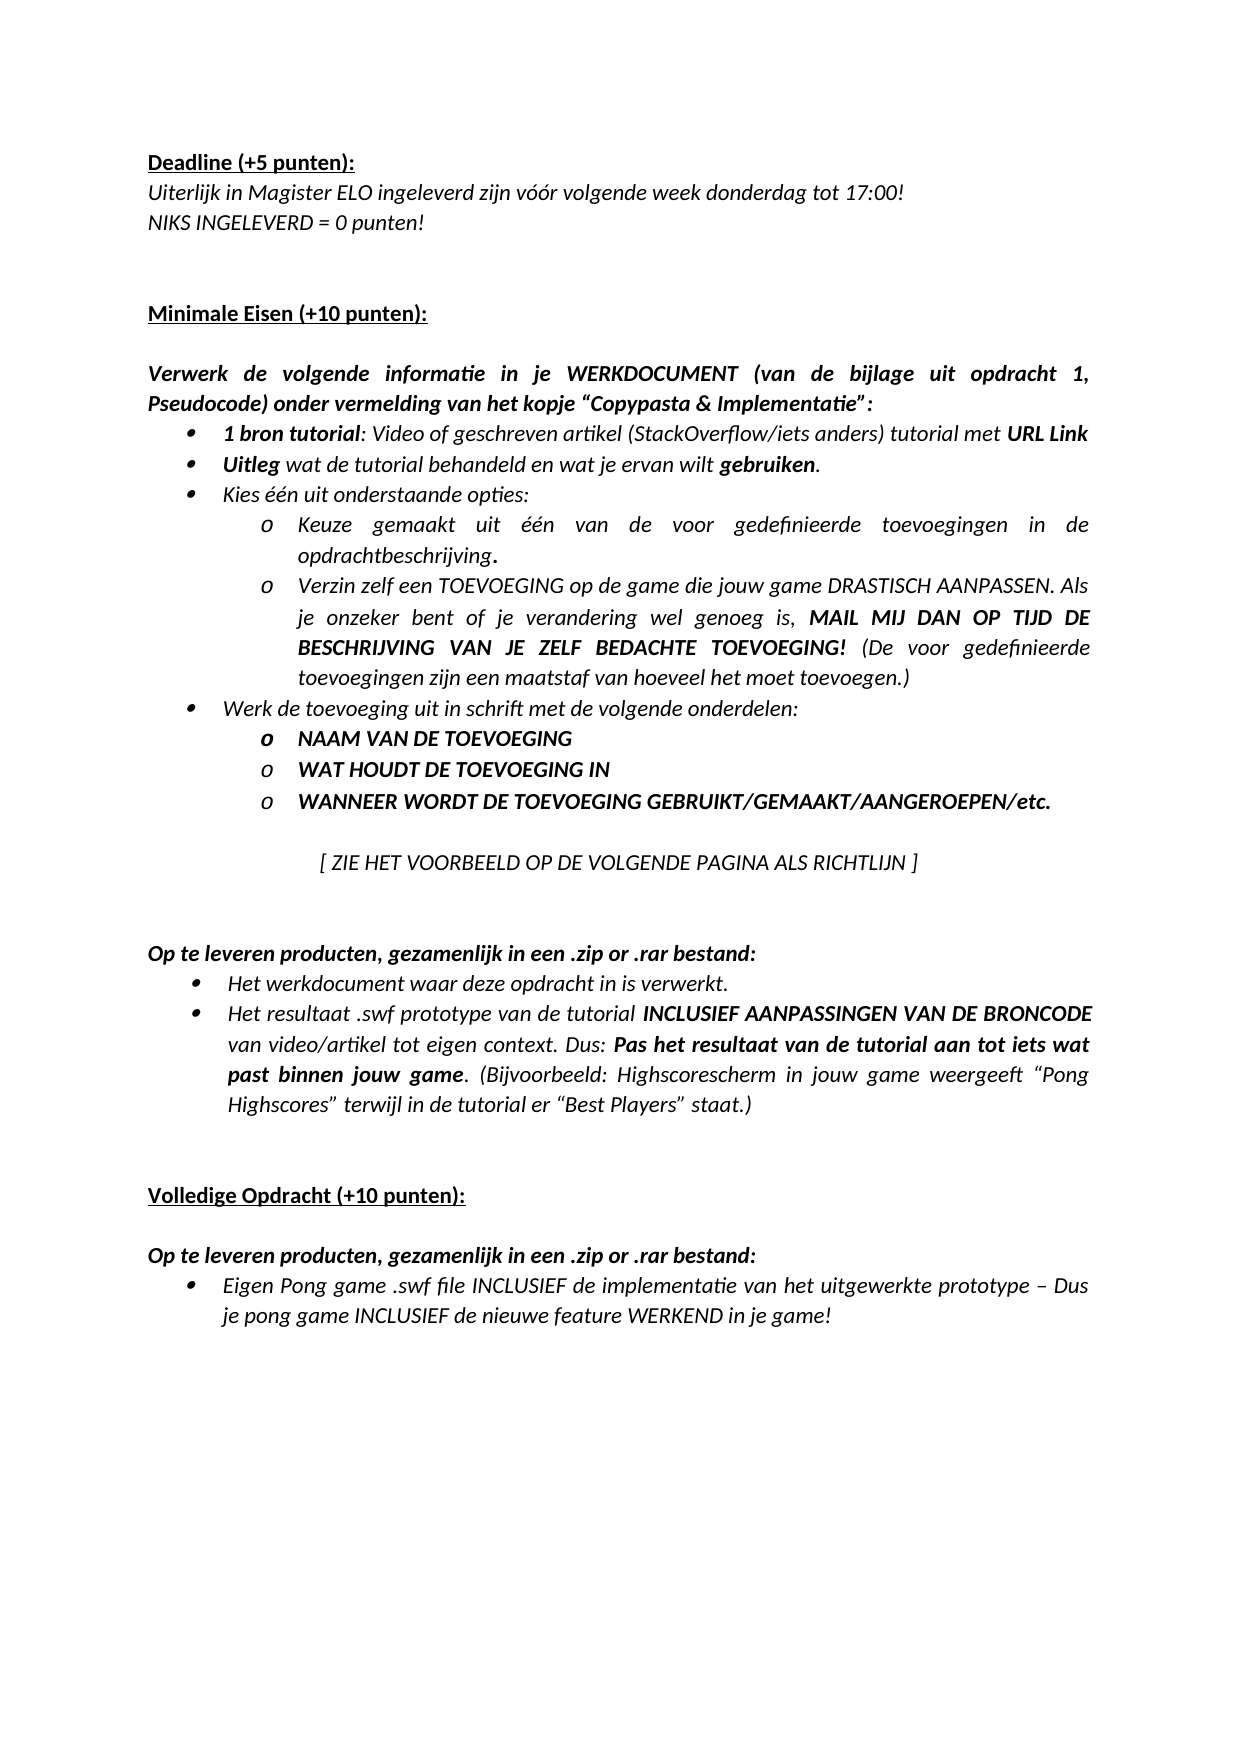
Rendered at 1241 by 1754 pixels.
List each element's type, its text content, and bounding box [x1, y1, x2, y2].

text Volledige Opdracht (+10 punten): [148, 1181, 1093, 1209]
text Uiterlijk in Magister ELO ingeleverd zijn vóór volgende week donderdag tot 17:00! [148, 178, 1093, 206]
list Het werkdocument waar deze opdracht in is verwerkt. [190, 969, 1093, 997]
list Uitleg wat de tutorial behandeld en wat je ervan wilt gebruiken. [185, 450, 1093, 478]
list 1 bron tutorial: Video of geschreven artikel (StackOverflow/iets anders) tutorial met URL Link [185, 419, 1093, 447]
list Verzin zelf een TOEVOEGING op de game die jouw game DRASTISCH AANPASSEN. Als je onzeker bent of je verandering wel genoeg is, MAIL MIJ DAN OP TIJD DE BESCHRIJVING VAN JE ZELF BEDACHTE TOEVOEGING! (De voor gedefinieerde toevoegingen zijn een maatstaf van hoeveel het moet toevoegen.) [260, 572, 1093, 691]
list Werk de toevoeging uit in schrift met de volgende onderdelen: [185, 694, 1093, 722]
list NAAM VAN DE TOEVOEGING [260, 724, 1093, 753]
list Het resultaat .swf prototype van de tutorial INCLUSIEF AANPASSINGEN VAN DE BRONCODE van video/artikel tot eigen context. Dus: Pas het resultaat van de tutorial aan tot iets wat past binnen jouw game. (Bijvoorbeeld: Highscorescherm in jouw game weergeeft “Pong Highscores” terwijl in de tutorial er “Best Players” staat.) [190, 999, 1093, 1118]
list Keuze gemaakt uit één van de voor gedefinieerde toevoegingen in de opdrachtbeschrijving. [260, 510, 1093, 569]
list Kies één uit onderstaande opties: [185, 480, 1093, 508]
list Eigen Pong game .swf file INCLUSIEF de implementatie van het uitgewerkte prototype – Dus je pong game INCLUSIEF de nieuwe feature WERKEND in je game! [185, 1271, 1093, 1329]
text NIKS INGELEVERD = 0 punten! [148, 208, 1093, 236]
text Minimale Eisen (+10 punten): [148, 299, 1093, 327]
text Deadline (+5 punten): [148, 148, 1093, 176]
list WANNEER WORDT DE TOEVOEGING GEBRUIKT/GEMAAKT/AANGEROEPEN/etc. [260, 787, 1093, 816]
list WAT HOUDT DE TOEVOEGING IN [260, 755, 1093, 784]
text Verwerk de volgende informatie in je WERKDOCUMENT (van de bijlage uit opdracht 1, Pseudocode) onder vermelding van het kopje “Copypasta & Implementatie”: [148, 359, 1093, 417]
text Op te leveren producten, gezamenlijk in een .zip or .rar bestand: [148, 1241, 1093, 1269]
text Op te leveren producten, gezamenlijk in een .zip or .rar bestand: [148, 939, 1093, 967]
text [ ZIE HET VOORBEELD OP DE VOLGENDE PAGINA ALS RICHTLIJN ] [148, 848, 1093, 876]
